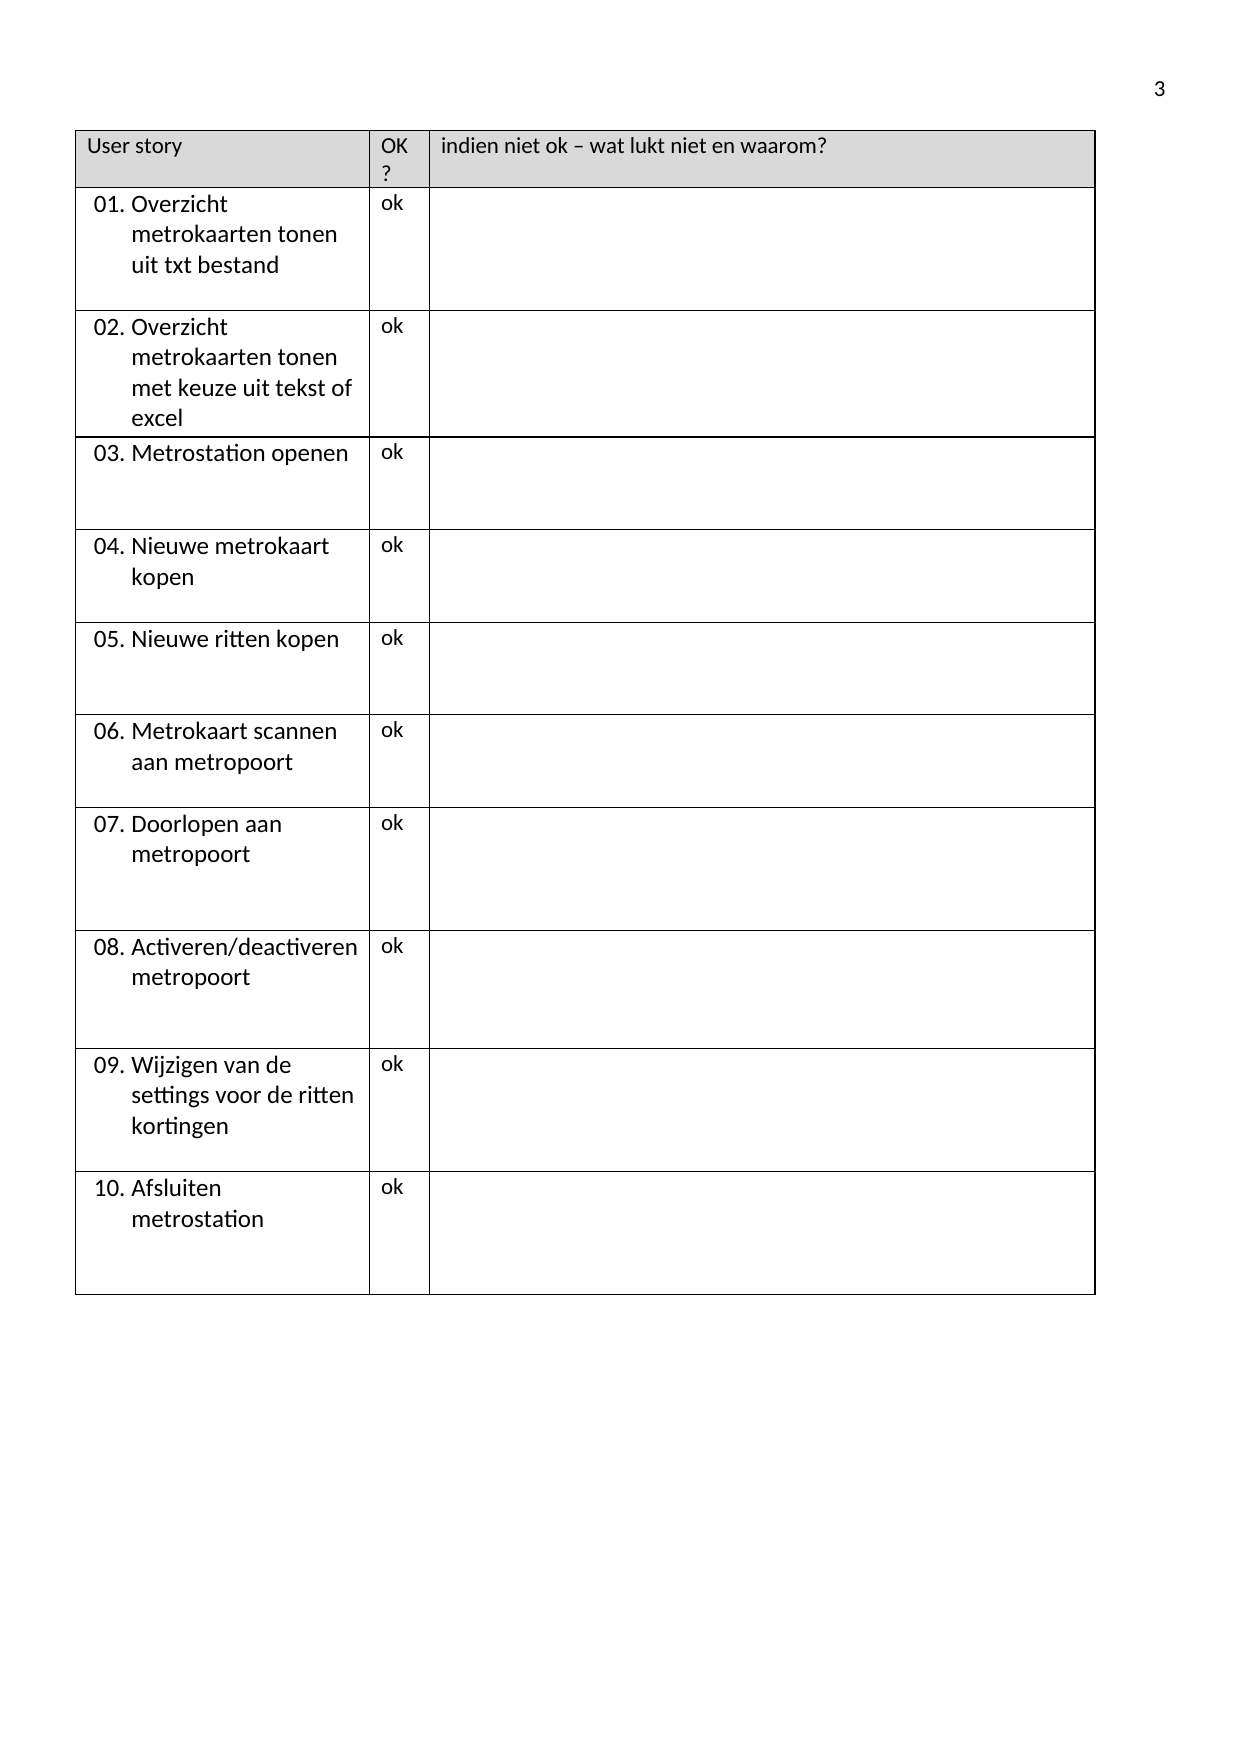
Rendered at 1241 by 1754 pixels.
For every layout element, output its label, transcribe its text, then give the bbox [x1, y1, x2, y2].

table_header User story [76, 131, 369, 187]
table_cell [430, 438, 1094, 529]
table_cell ok [370, 931, 429, 1048]
table_cell ok [370, 188, 429, 310]
table_cell Metrostation openen [76, 438, 369, 529]
table_header indien niet ok – wat lukt niet en waarom? [430, 131, 1094, 187]
table_cell [430, 808, 1094, 930]
table_cell ok [370, 438, 429, 529]
table_cell [430, 1049, 1094, 1171]
table_cell [430, 623, 1094, 714]
table_cell [430, 1172, 1094, 1294]
table_cell [430, 931, 1094, 1048]
table_cell Afsluiten metrostation [76, 1172, 369, 1294]
table_cell Metrokaart scannen aan metropoort [76, 715, 369, 807]
table_cell ok [370, 311, 429, 436]
table_cell Overzicht metrokaarten tonen met keuze uit tekst of excel [76, 311, 369, 436]
table_cell [430, 188, 1094, 310]
table_cell ok [370, 808, 429, 930]
table_cell ok [370, 1049, 429, 1171]
table_cell Wijzigen van de settings voor de ritten kortingen [76, 1049, 369, 1171]
table_cell ok [370, 715, 429, 807]
table_header OK? [370, 131, 429, 187]
table_cell ok [370, 530, 429, 622]
table_cell Nieuwe ritten kopen [76, 623, 369, 714]
table_cell [430, 311, 1094, 436]
table_cell [430, 715, 1094, 807]
table_cell [430, 530, 1094, 622]
table_cell Overzicht metrokaarten tonen uit txt bestand [76, 188, 369, 310]
table_cell Nieuwe metrokaart kopen [76, 530, 369, 622]
table_cell Doorlopen aan metropoort [76, 808, 369, 930]
table_cell Activeren/deactiveren metropoort [76, 931, 369, 1048]
table_cell ok [370, 623, 429, 714]
table_cell ok [370, 1172, 429, 1294]
